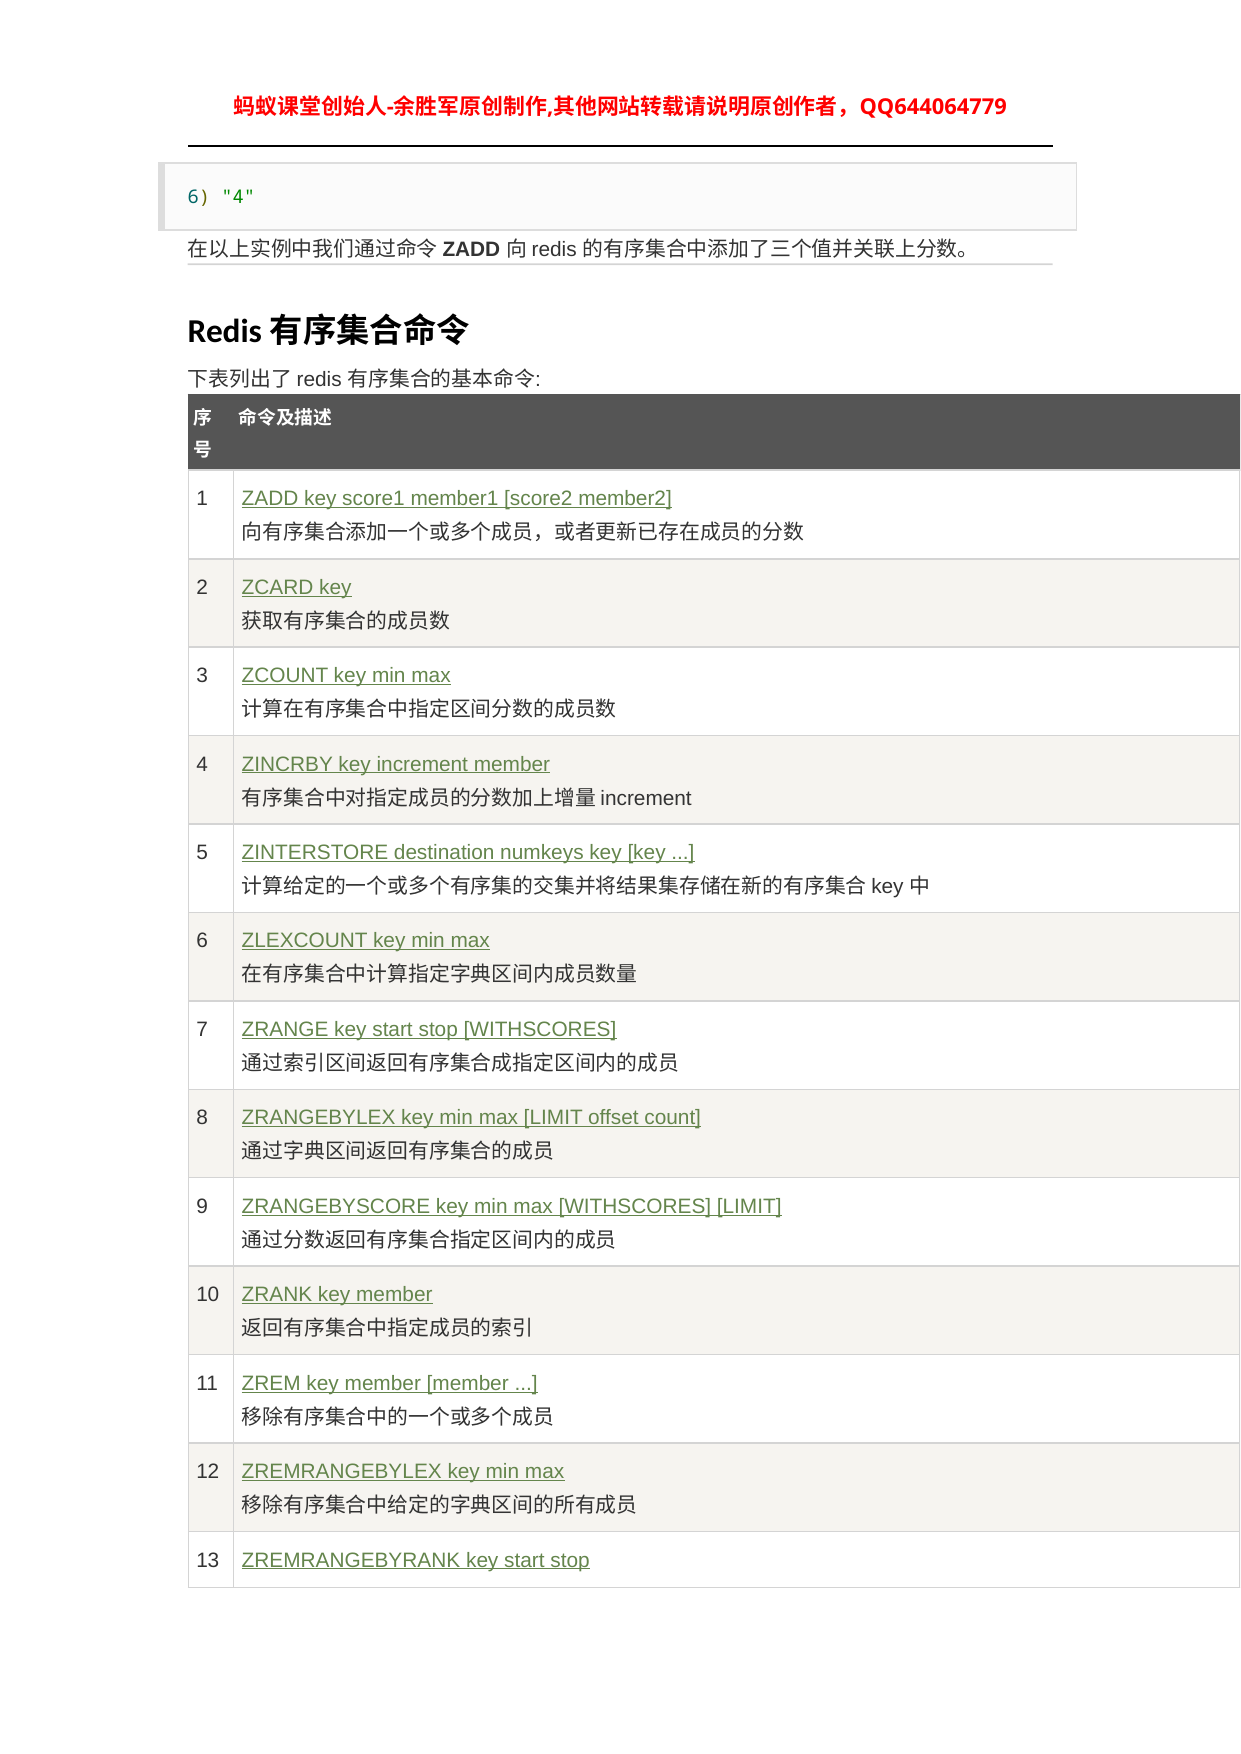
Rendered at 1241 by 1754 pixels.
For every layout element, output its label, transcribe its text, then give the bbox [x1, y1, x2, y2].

table_cell 11 [189, 1355, 233, 1442]
table_cell 8 [189, 1090, 233, 1177]
text 下表列出了 redis 有序集合的基本命令: [187, 361, 1053, 393]
table_cell 3 [189, 648, 233, 735]
table_cell 4 [189, 736, 233, 823]
table_cell ZCOUNT key min max 计算在有序集合中指定区间分数的成员数 [234, 648, 1239, 735]
table_cell ZRANGEBYSCORE key min max [WITHSCORES] [LIMIT] 通过分数返回有序集合指定区间内的成员 [234, 1178, 1239, 1265]
table_cell ZINCRBY key increment member 有序集合中对指定成员的分数加上增量 increment [234, 736, 1239, 823]
text Redis 有序集合命令 [187, 296, 1053, 361]
table_cell 13 [189, 1532, 233, 1587]
table_cell ZREM key member [member ...] 移除有序集合中的一个或多个成员 [234, 1355, 1239, 1442]
table_cell 1 [189, 471, 233, 558]
table_cell 10 [189, 1267, 233, 1354]
table_cell 2 [189, 560, 233, 646]
table_cell ZRANGE key start stop [WITHSCORES] 通过索引区间返回有序集合成指定区间内的成员 [234, 1002, 1239, 1088]
text 在以上实例中我们通过命令 ZADD 向 redis 的有序集合中添加了三个值并关联上分数。 [187, 231, 1053, 263]
table_header 命令及描述 [234, 395, 1239, 469]
table_cell ZRANGEBYLEX key min max [LIMIT offset count] 通过字典区间返回有序集合的成员 [234, 1090, 1239, 1177]
table_cell ZREMRANGEBYLEX key min max 移除有序集合中给定的字典区间的所有成员 [234, 1444, 1239, 1531]
table_cell ZINTERSTORE destination numkeys key [key ...] 计算给定的一个或多个有序集的交集并将结果集存储在新的有序集合 key 中 [234, 825, 1239, 912]
table_cell ZLEXCOUNT key min max 在有序集合中计算指定字典区间内成员数量 [234, 913, 1239, 1000]
table_cell 9 [189, 1178, 233, 1265]
table_cell 12 [189, 1444, 233, 1531]
table_cell ZRANK key member 返回有序集合中指定成员的索引 [234, 1267, 1239, 1354]
text 6) "4" [165, 164, 1076, 229]
table_cell 6 [189, 913, 233, 1000]
table_header 序号 [189, 395, 233, 469]
table_cell 7 [189, 1002, 233, 1088]
table_cell ZCARD key 获取有序集合的成员数 [234, 560, 1239, 646]
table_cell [234, 1532, 1239, 1587]
table_cell 5 [189, 825, 233, 912]
table_cell ZADD key score1 member1 [score2 member2] 向有序集合添加一个或多个成员，或者更新已存在成员的分数 [234, 471, 1239, 558]
